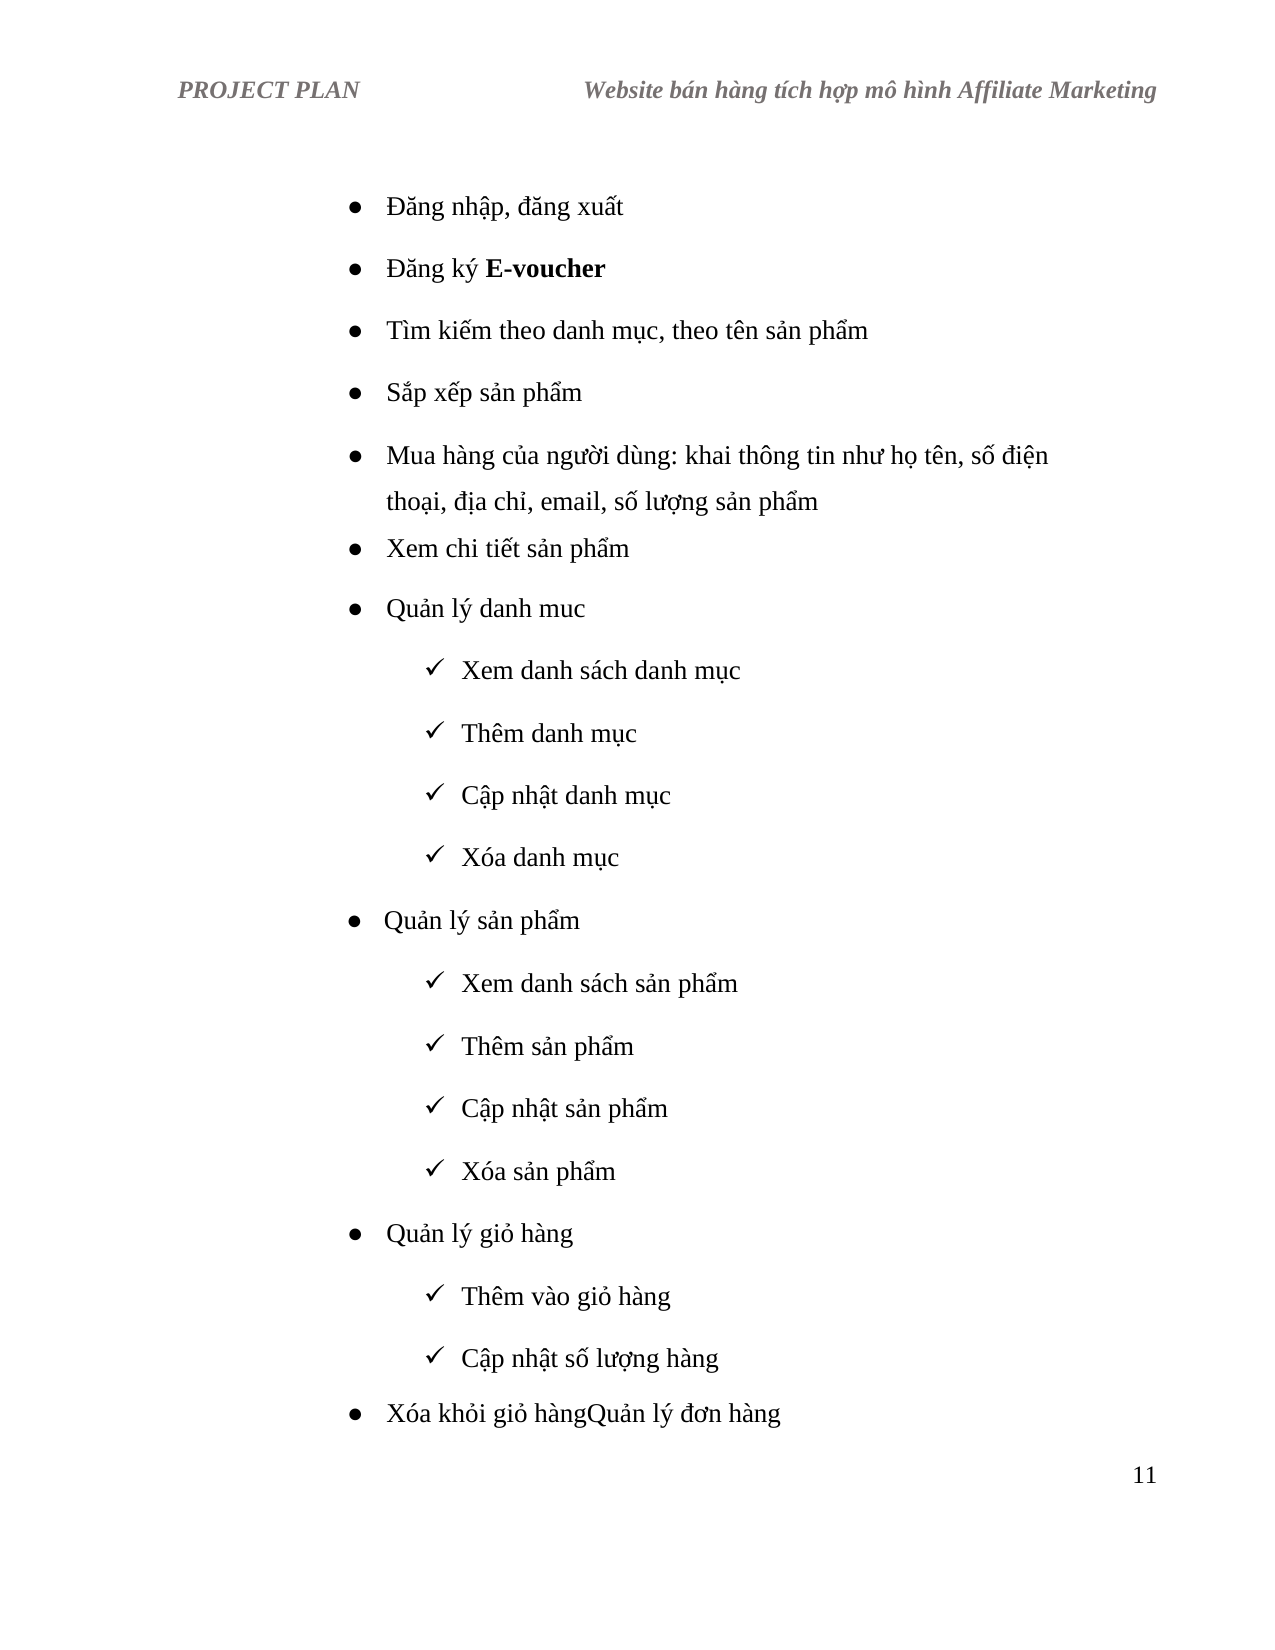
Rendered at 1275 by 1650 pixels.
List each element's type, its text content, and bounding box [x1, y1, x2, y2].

list Thêm sản phẩm [423, 1030, 1157, 1061]
list Cập nhật sản phẩm [423, 1092, 1157, 1123]
list Xóa khỏi giỏ hàngQuản lý đơn hàng [347, 1397, 1157, 1428]
list Xóa sản phẩm [423, 1155, 1157, 1186]
list Xem danh sách danh mục [423, 654, 1157, 685]
list Quản lý giỏ hàng [347, 1217, 1157, 1248]
list Tìm kiếm theo danh mục, theo tên sản phẩm [347, 314, 1157, 345]
list Quản lý danh muc [347, 592, 1157, 623]
list Mua hàng của người dùng: khai thông tin như họ tên, số điện thoại, địa chỉ, email, số lượng sản phẩm [347, 439, 1071, 517]
list Cập nhật số lượng hàng [423, 1342, 1157, 1373]
list Xem chi tiết sản phẩm [347, 532, 1157, 563]
list Xem danh sách sản phẩm [423, 968, 1157, 999]
list Thêm danh mục [423, 717, 1157, 748]
list Cập nhật danh mục [423, 779, 1157, 810]
list Thêm vào giỏ hàng [423, 1279, 1157, 1311]
list Đăng ký E-voucher [347, 252, 1157, 283]
list Đăng nhập, đăng xuất [347, 190, 1157, 221]
list Sắp xếp sản phẩm [347, 377, 1157, 408]
list Quản lý sản phẩm [346, 904, 1157, 937]
list Xóa danh mục [423, 842, 1157, 873]
